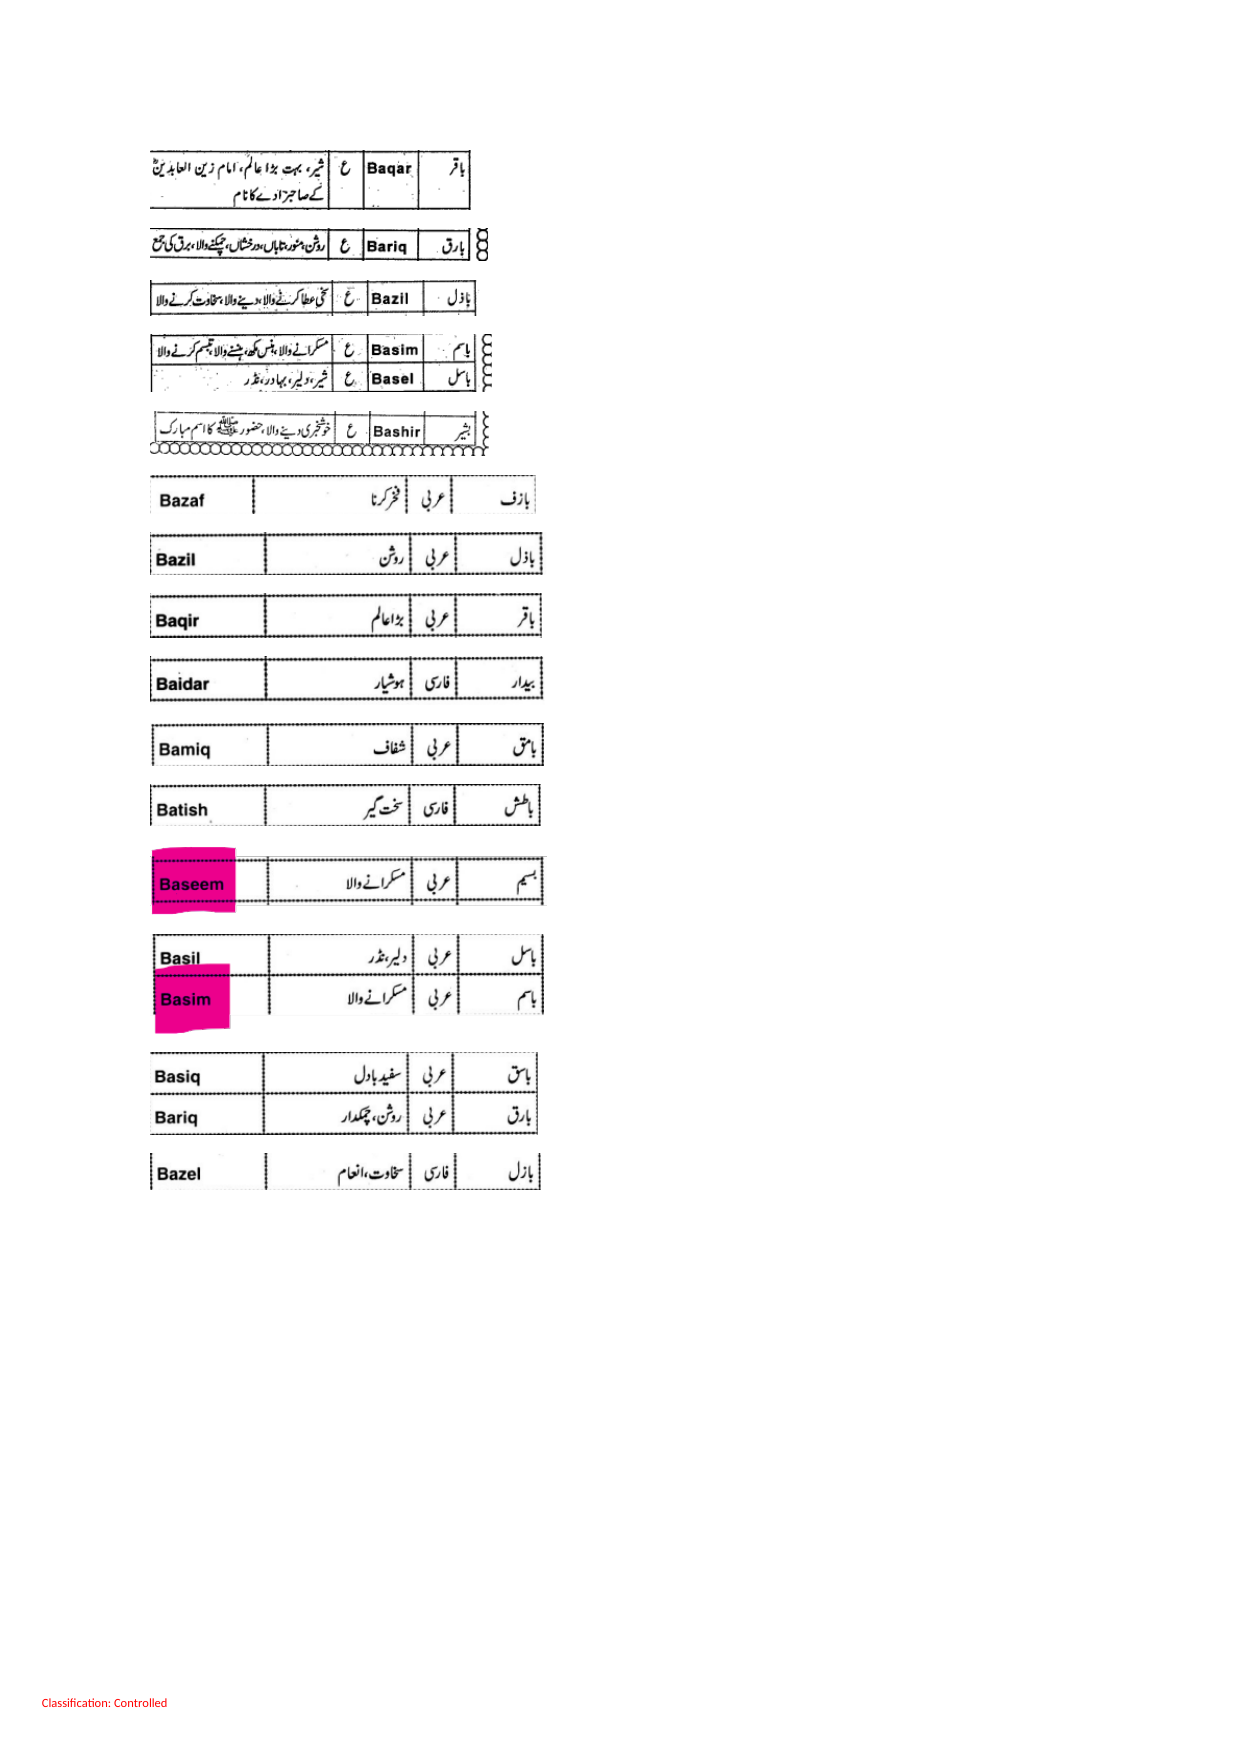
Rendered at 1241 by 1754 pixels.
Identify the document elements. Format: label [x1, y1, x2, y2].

picture [150, 411, 489, 456]
picture [150, 656, 545, 705]
picture [150, 475, 536, 514]
picture [150, 1153, 541, 1190]
picture [150, 532, 548, 575]
picture [150, 150, 473, 210]
picture [150, 593, 542, 638]
picture [150, 723, 544, 766]
picture [150, 784, 541, 826]
picture [150, 228, 489, 261]
picture [150, 1052, 538, 1135]
picture [150, 280, 480, 316]
picture [150, 934, 544, 1034]
picture [150, 845, 547, 915]
picture [150, 334, 492, 392]
